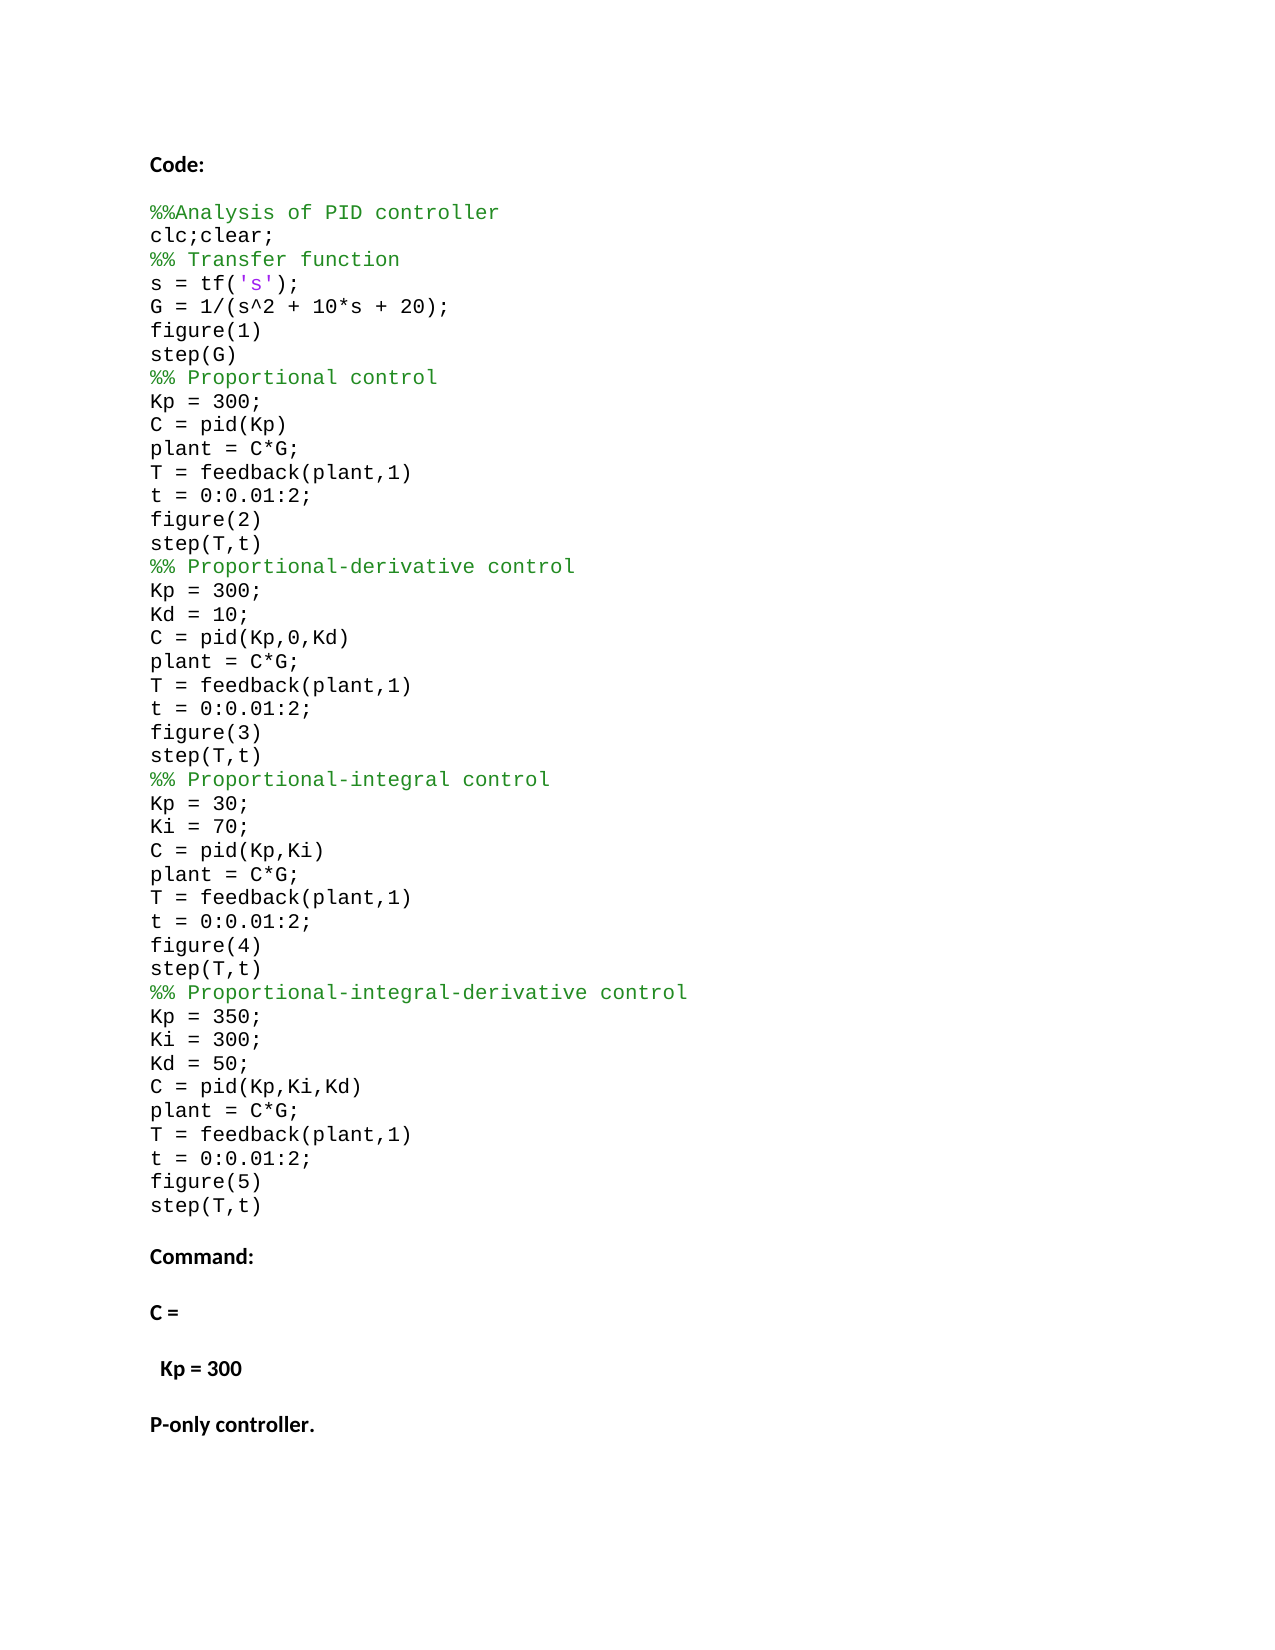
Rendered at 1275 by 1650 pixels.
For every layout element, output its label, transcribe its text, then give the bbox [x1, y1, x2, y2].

text plant = C*G; [150, 438, 1125, 462]
text t = 0:0.01:2; [150, 698, 1125, 722]
text Kp = 300; [150, 391, 1125, 414]
text step(T,t) [150, 746, 1125, 769]
text G = 1/(s^2 + 10*s + 20); [150, 296, 1125, 320]
text %% Proportional-derivative control [150, 556, 1125, 580]
text figure(3) [150, 722, 1125, 746]
text step(T,t) [150, 958, 1125, 982]
text C = pid(Kp) [150, 414, 1125, 438]
text s = tf('s'); [150, 273, 1125, 296]
text C = [150, 1298, 1125, 1326]
text Ki = 300; [150, 1029, 1125, 1053]
text C = pid(Kp,Ki,Kd) [150, 1077, 1125, 1100]
text Kp = 30; [150, 793, 1125, 816]
text step(G) [150, 343, 1125, 367]
text Kp = 350; [150, 1006, 1125, 1029]
text t = 0:0.01:2; [150, 485, 1125, 509]
text Kp = 300 [150, 1354, 1125, 1382]
text %%Analysis of PID controller [150, 202, 1125, 225]
text figure(1) [150, 320, 1125, 343]
text figure(2) [150, 509, 1125, 533]
text %% Proportional-integral control [150, 769, 1125, 793]
text Kd = 10; [150, 604, 1125, 627]
text %% Transfer function [150, 249, 1125, 273]
text Code: [150, 150, 1125, 178]
text Kd = 50; [150, 1053, 1125, 1077]
text C = pid(Kp,Ki) [150, 840, 1125, 864]
text step(T,t) [150, 1195, 1125, 1218]
text T = feedback(plant,1) [150, 1124, 1125, 1147]
text plant = C*G; [150, 651, 1125, 674]
text %% Proportional control [150, 367, 1125, 391]
text step(T,t) [150, 533, 1125, 556]
text Command: [150, 1242, 1125, 1270]
text figure(5) [150, 1171, 1125, 1195]
text t = 0:0.01:2; [150, 911, 1125, 935]
text T = feedback(plant,1) [150, 462, 1125, 485]
text C = pid(Kp,0,Kd) [150, 627, 1125, 651]
text T = feedback(plant,1) [150, 887, 1125, 911]
text clc;clear; [150, 225, 1125, 249]
text plant = C*G; [150, 864, 1125, 887]
text figure(4) [150, 935, 1125, 958]
text %% Proportional-integral-derivative control [150, 982, 1125, 1006]
text P-only controller. [150, 1410, 1125, 1438]
text plant = C*G; [150, 1100, 1125, 1124]
text Kp = 300; [150, 580, 1125, 604]
text t = 0:0.01:2; [150, 1147, 1125, 1171]
text T = feedback(plant,1) [150, 674, 1125, 698]
text Ki = 70; [150, 816, 1125, 840]
